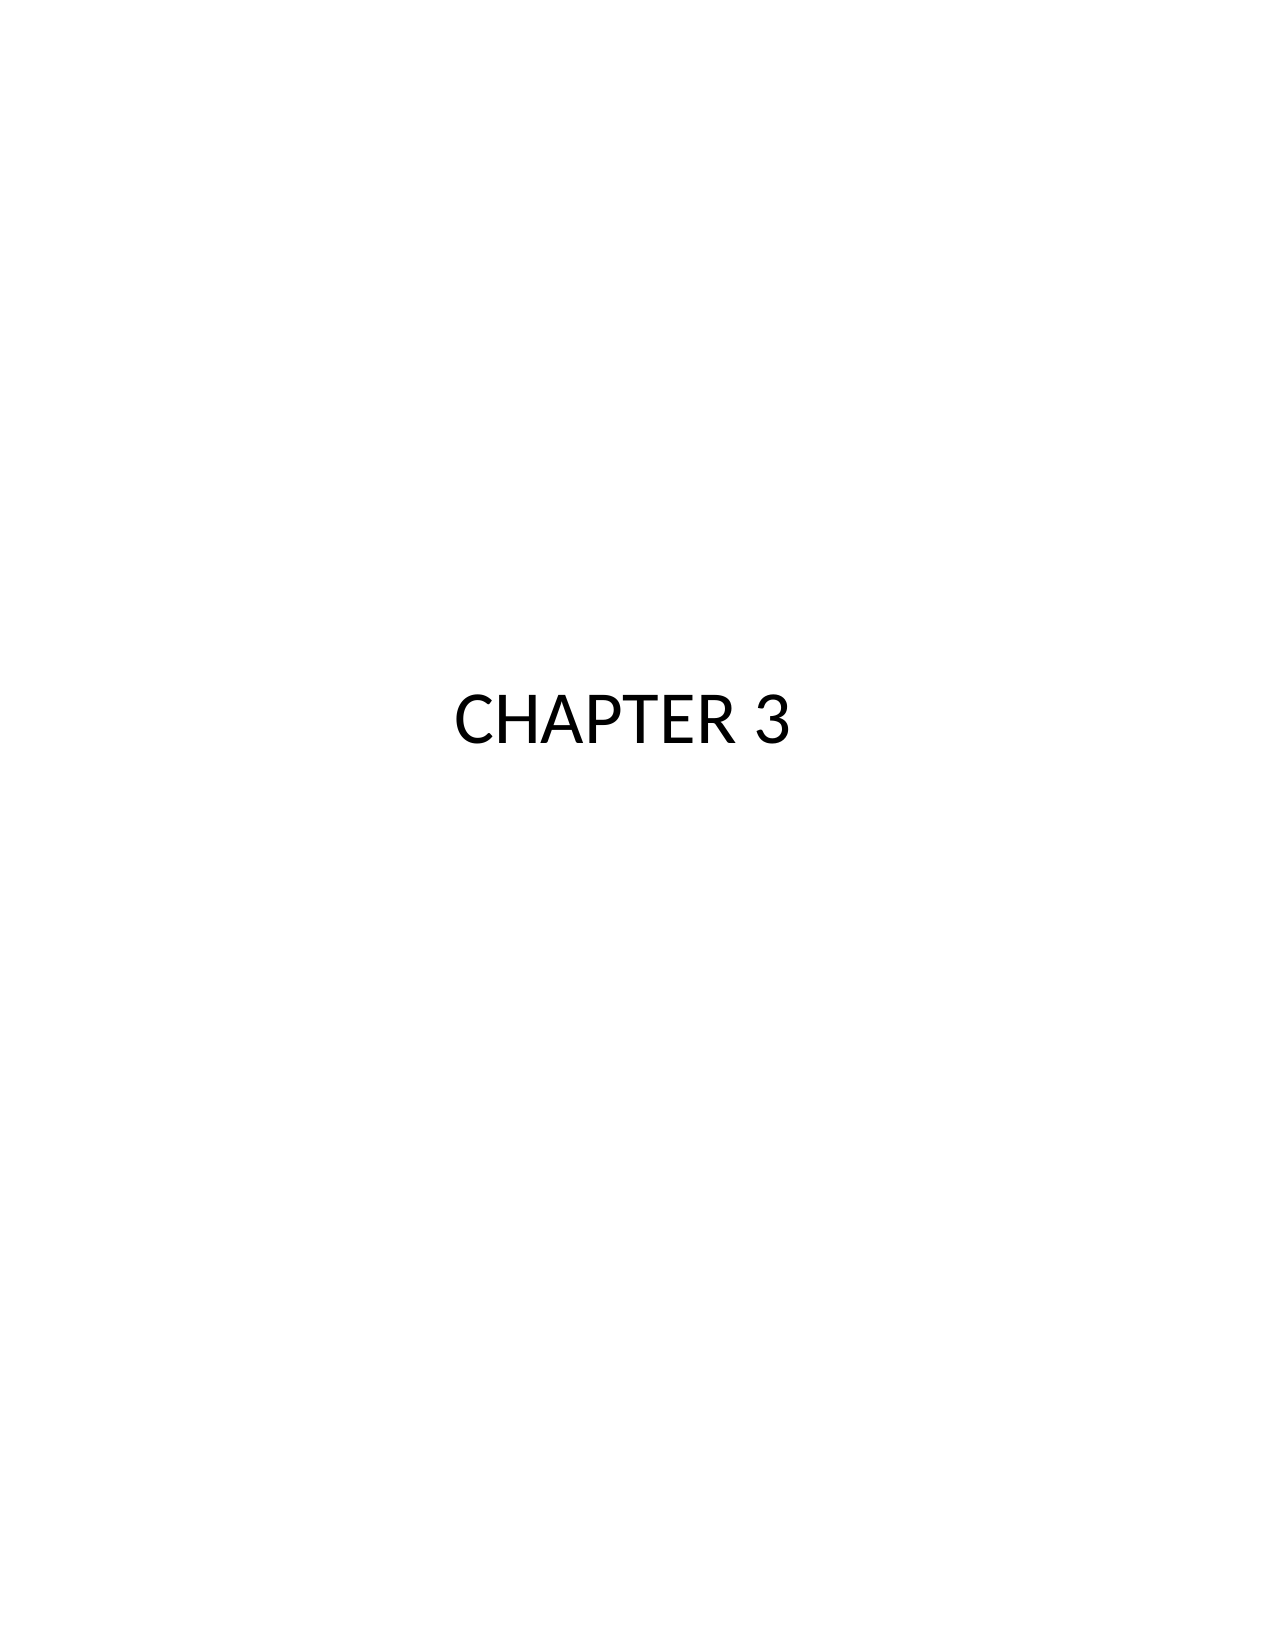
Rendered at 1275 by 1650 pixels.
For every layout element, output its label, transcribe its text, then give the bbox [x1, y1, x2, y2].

subtitle CHAPTER 3 [189, 671, 1056, 763]
